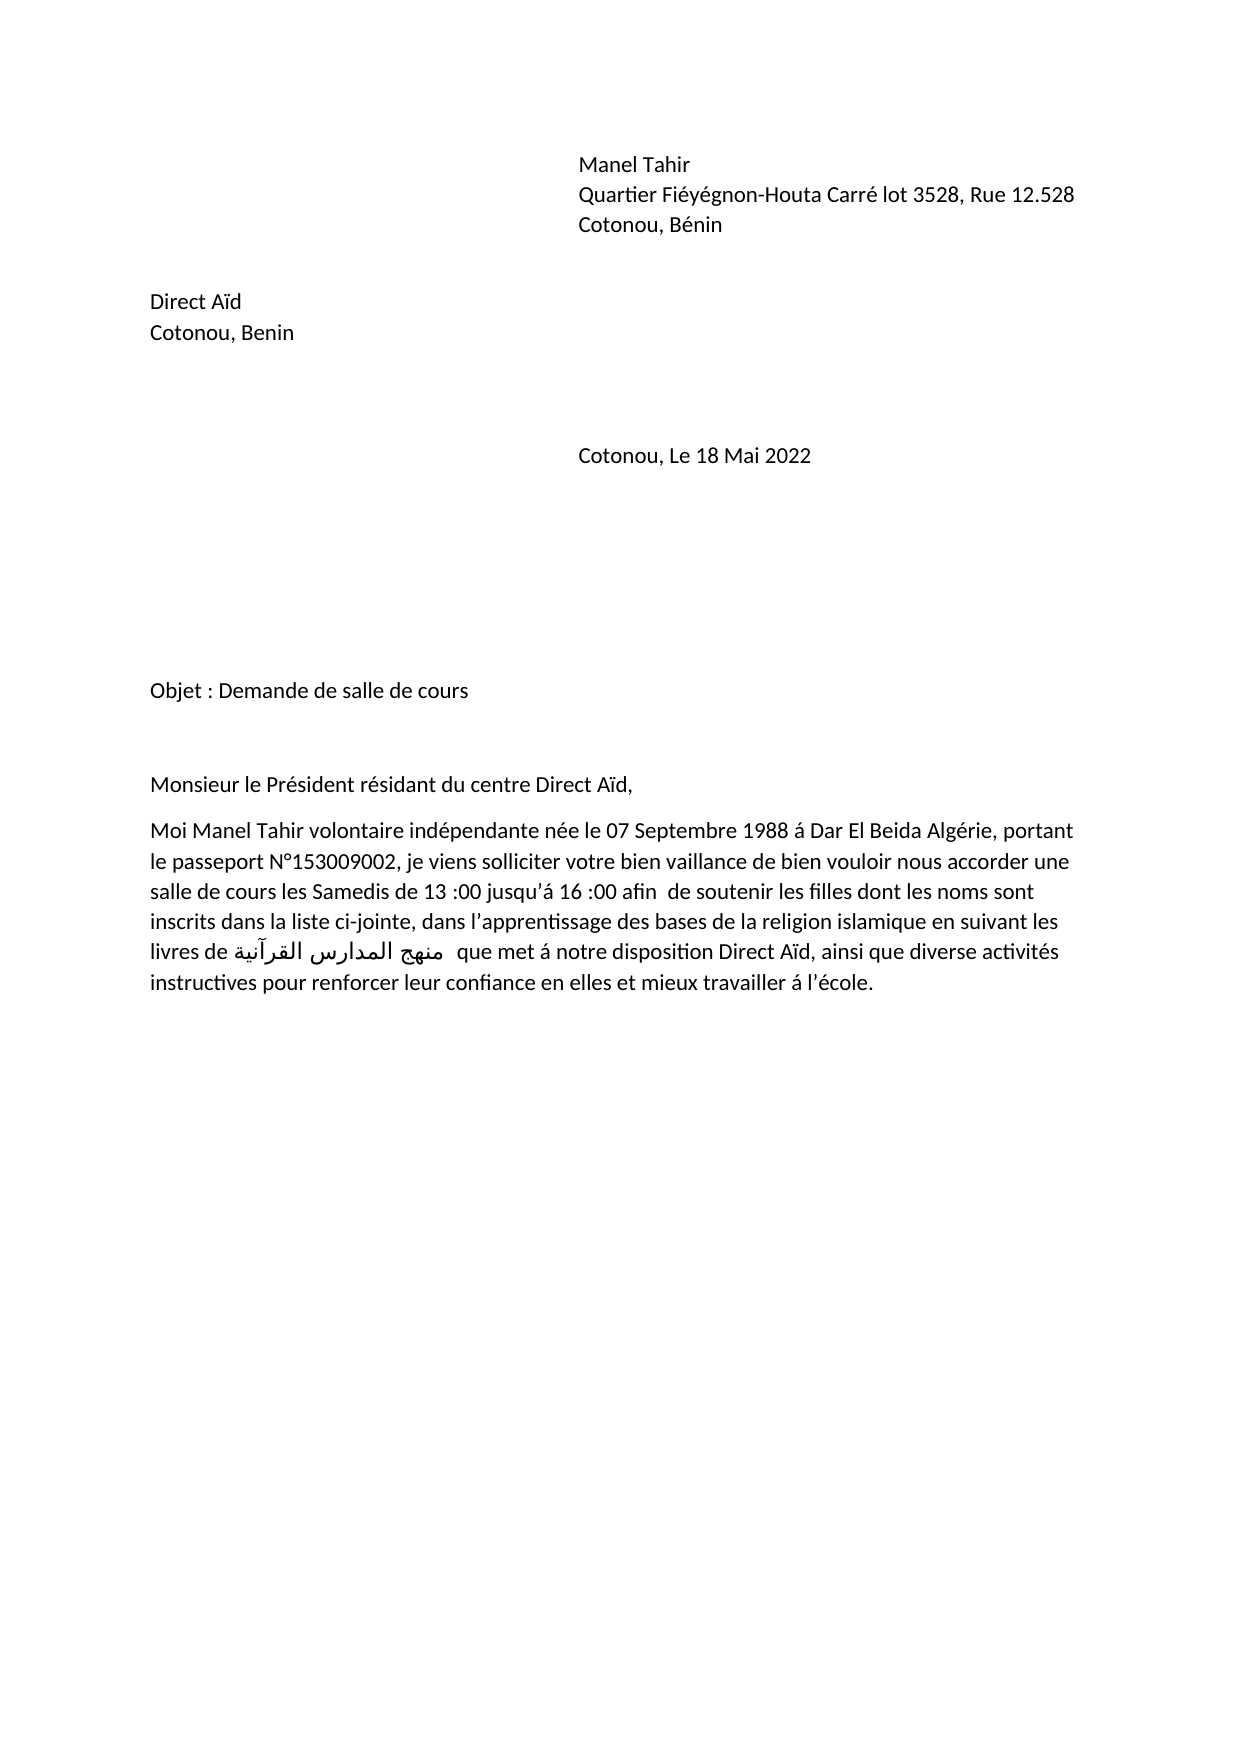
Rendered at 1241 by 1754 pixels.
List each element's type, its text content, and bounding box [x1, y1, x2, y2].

text Cotonou, Le 18 Mai 2022 [150, 442, 1090, 470]
text Objet : Demande de salle de cours [150, 676, 1090, 704]
text Direct Aïd [150, 287, 1090, 316]
text Monsieur le Président résidant du centre Direct Aïd, [150, 770, 1090, 798]
text Cotonou, Benin [150, 318, 1090, 346]
text Cotonou, Bénin [150, 210, 1090, 238]
text Quartier Fiéyégnon-Houta Carré lot 3528, Rue 12.528 [150, 180, 1090, 208]
text Moi Manel Tahir volontaire indépendante née le 07 Septembre 1988 á Dar El Beida Algérie, portant le passeport N°153009002, je viens solliciter votre bien vaillance de bien vouloir nous accorder une salle de cours les Samedis de 13 :00 jusqu’á 16 :00 afin de soutenir les filles dont les noms sont inscrits dans la liste ci-jointe, dans l’apprentissage des bases de la religion islamique en suivant les livres de منهج المدارس القرآنية que met á notre disposition Direct Aïd, ainsi que diverse activités instructives pour renforcer leur confiance en elles et mieux travailler á l’école. [150, 817, 1090, 996]
text Manel Tahir [150, 150, 1090, 178]
